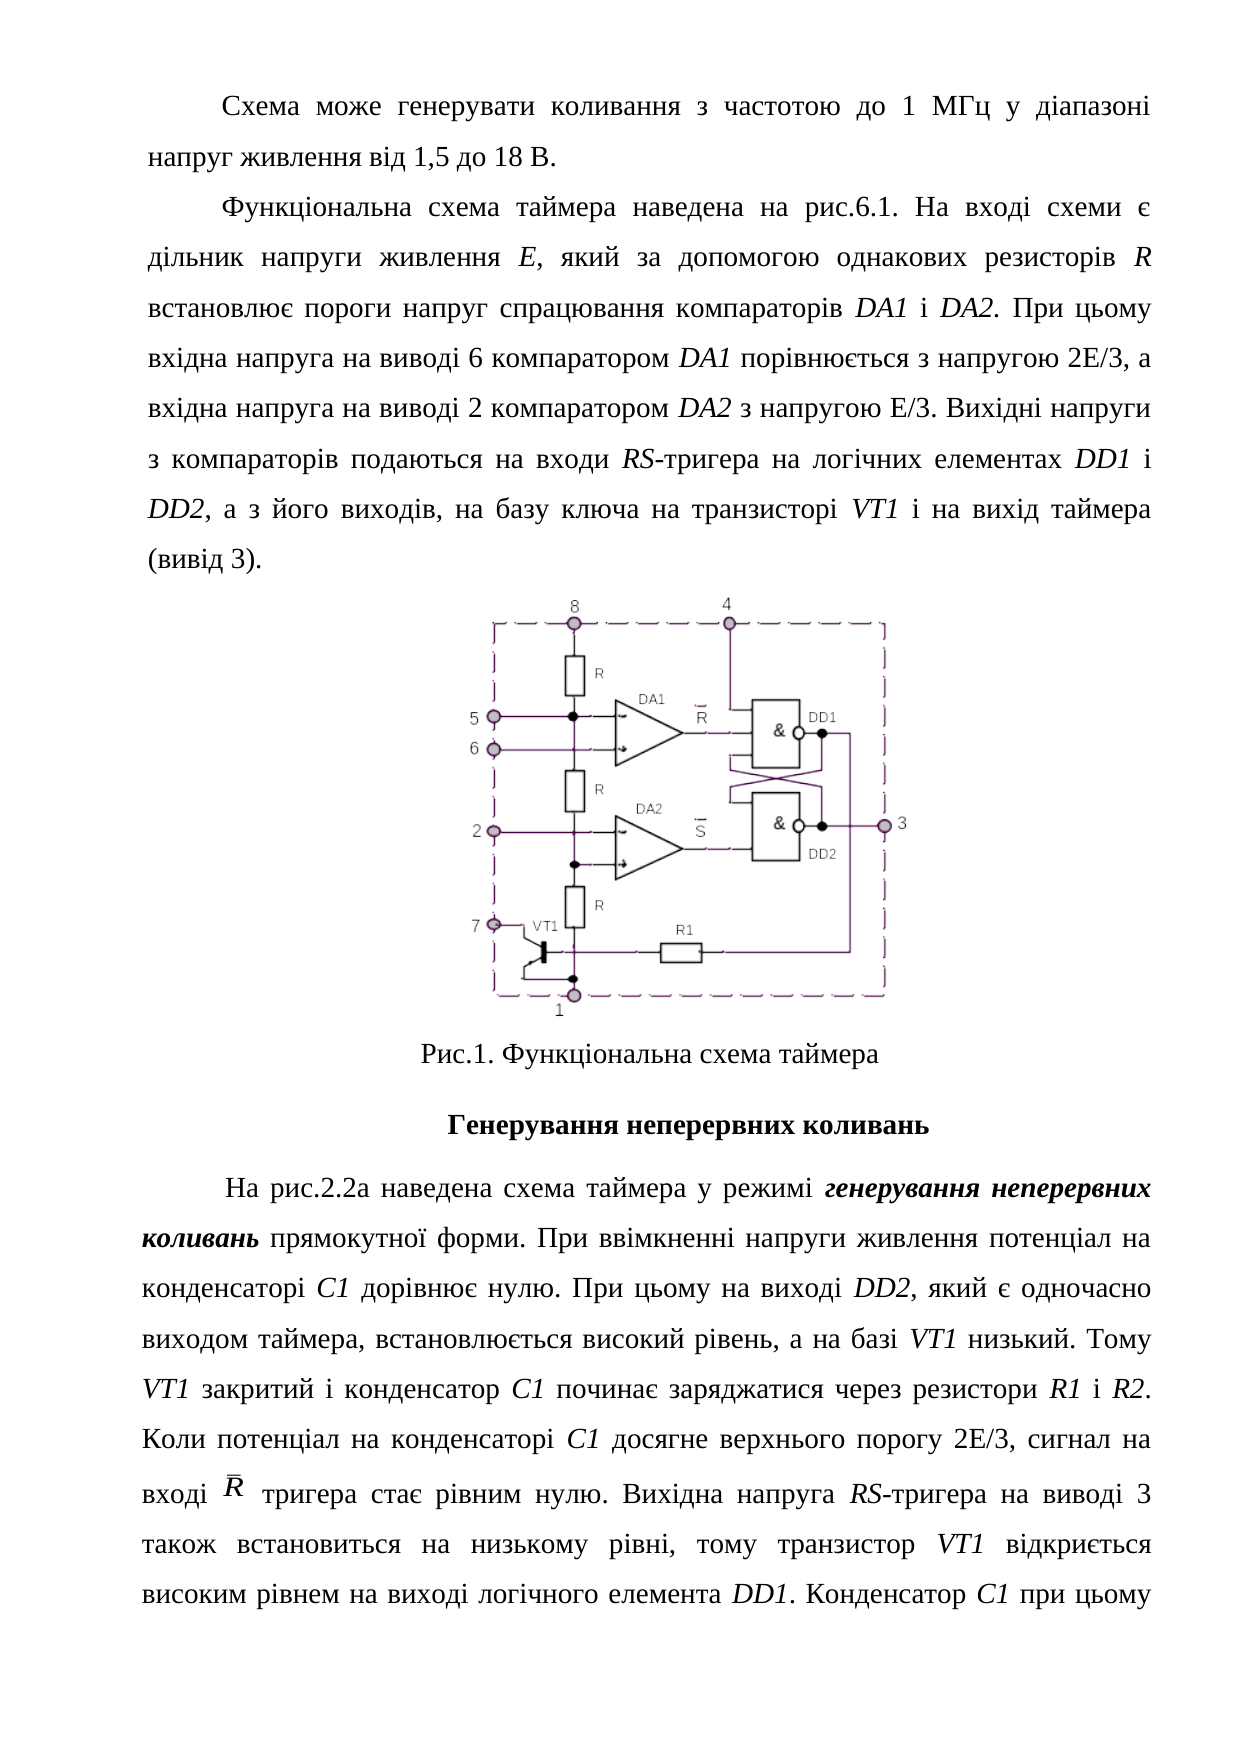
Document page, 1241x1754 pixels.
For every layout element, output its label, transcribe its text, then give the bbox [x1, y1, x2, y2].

text Генерування неперервних коливань [142, 1107, 1152, 1141]
text Функціональна схема таймера наведена на рис.6.1. На вході схеми є дільник напруги живлення Е, який за допомогою однакових резисторів R встановлює пороги напруг спрацювання компараторів DA1 і DA2. При цьому вхідна напруга на виводі 6 компаратором DA1 порівнюється з напругою 2Е/3, а вхідна напруга на виводі 2 компаратором DA2 з напругою Е/3. Вихідні напруги з компараторів подаються на входи RS-тригера на логічних елементах DD1 і DD2, а з його виходів, на базу ключа на транзисторі VT1 і на вихід таймера (вивід 3). [148, 189, 1152, 575]
text Рис.1. Функціональна схема таймера [148, 1036, 1152, 1069]
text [142, 1170, 1152, 1610]
text Схема може генерувати коливання з частотою до Гц у діапазоні напруг живлення від 1,5 до 18 В. [148, 88, 1152, 172]
